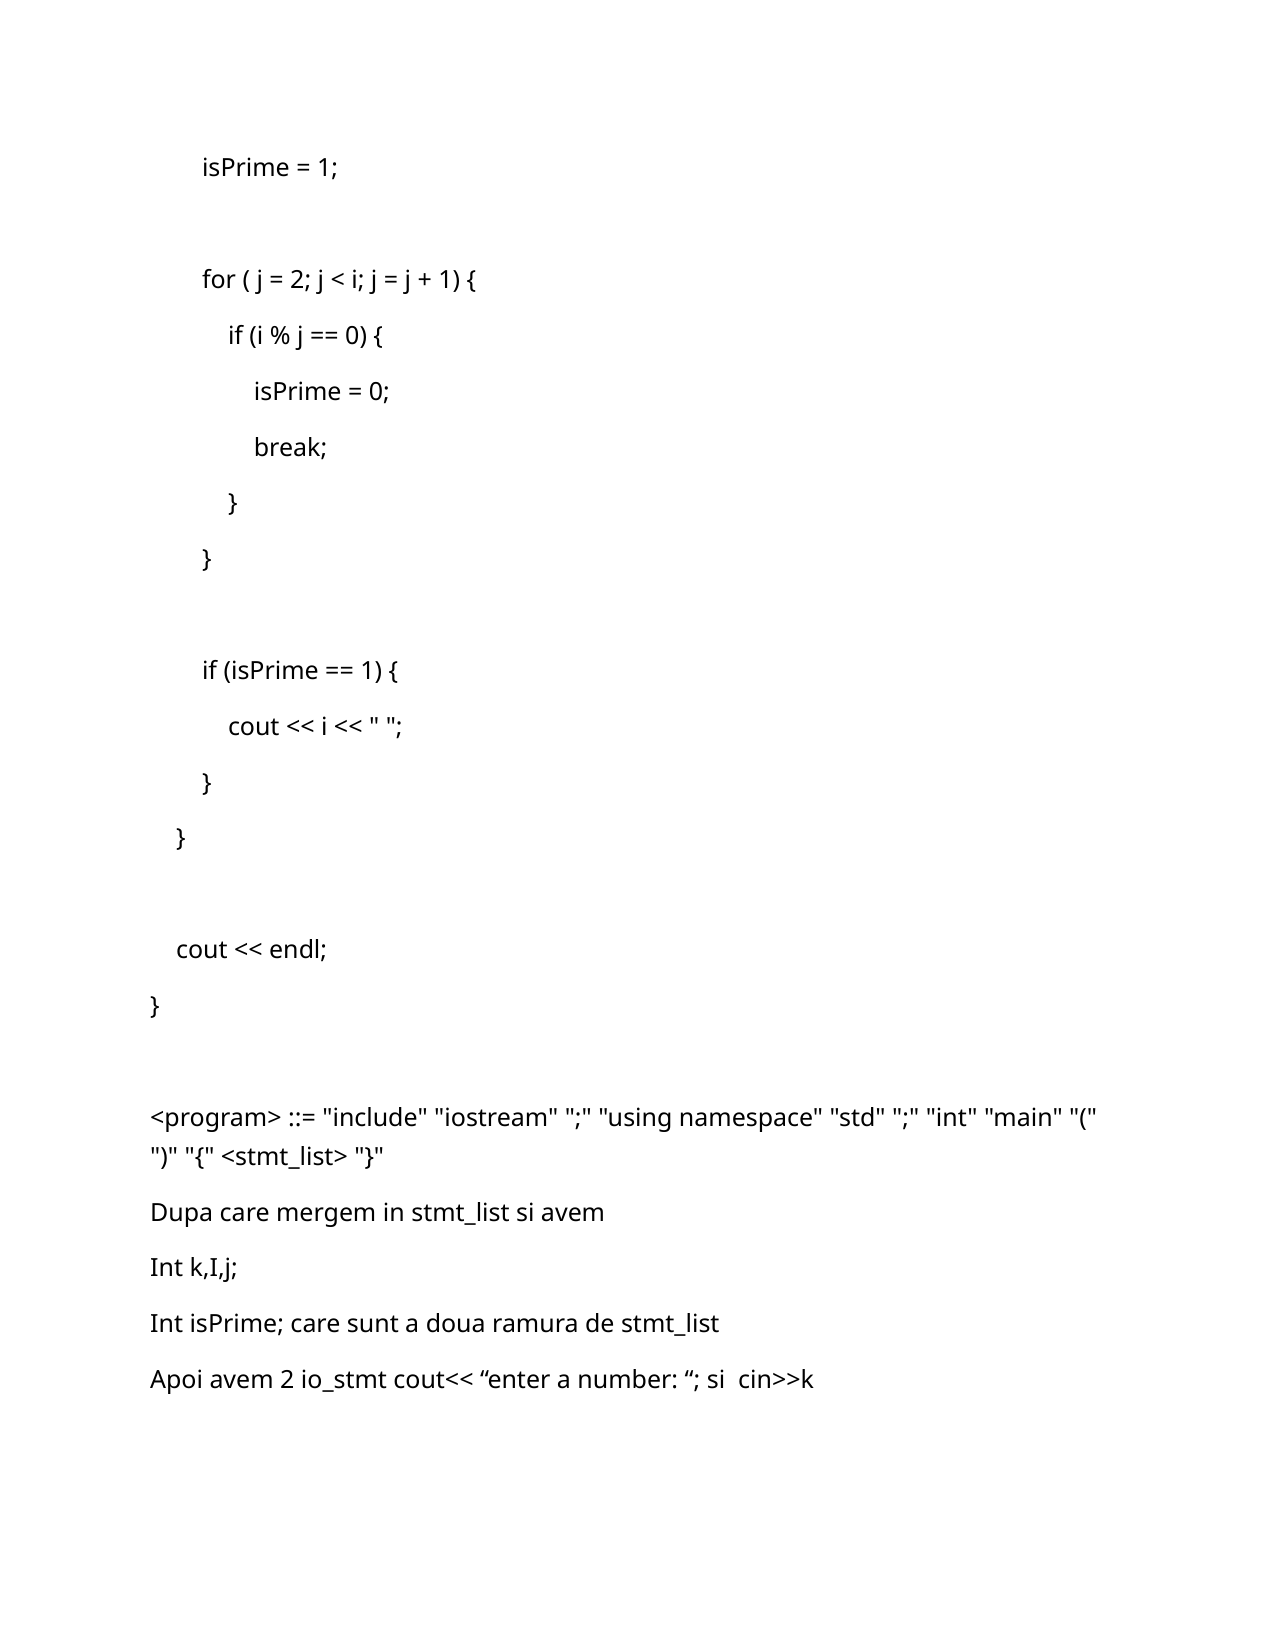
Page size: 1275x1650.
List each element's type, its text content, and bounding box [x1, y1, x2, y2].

text Int isPrime; care sunt a doua ramura de stmt_list [150, 1306, 1125, 1340]
text } [150, 764, 1125, 798]
text isPrime = 0; [150, 373, 1125, 407]
text if (isPrime == 1) { [150, 652, 1125, 687]
text } [150, 987, 1125, 1022]
text Int k,I,j; [150, 1250, 1125, 1284]
text <program> ::= "include" "iostream" ";" "using namespace" "std" ";" "int" "main" "(" ")" "{" <stmt_list> "}" [150, 1099, 1125, 1172]
text cout << endl; [150, 932, 1125, 966]
text break; [150, 429, 1125, 463]
text } [150, 820, 1125, 854]
text cout << i << " "; [150, 708, 1125, 742]
text } [150, 485, 1125, 519]
text Apoi avem 2 io_stmt cout<< “enter a number: “; si cin>>k [150, 1362, 1125, 1396]
text isPrime = 1; [150, 150, 1125, 184]
text if (i % j == 0) { [150, 317, 1125, 352]
text } [150, 541, 1125, 575]
text for ( j = 2; j < i; j = j + 1) { [150, 262, 1125, 296]
text Dupa care mergem in stmt_list si avem [150, 1194, 1125, 1228]
